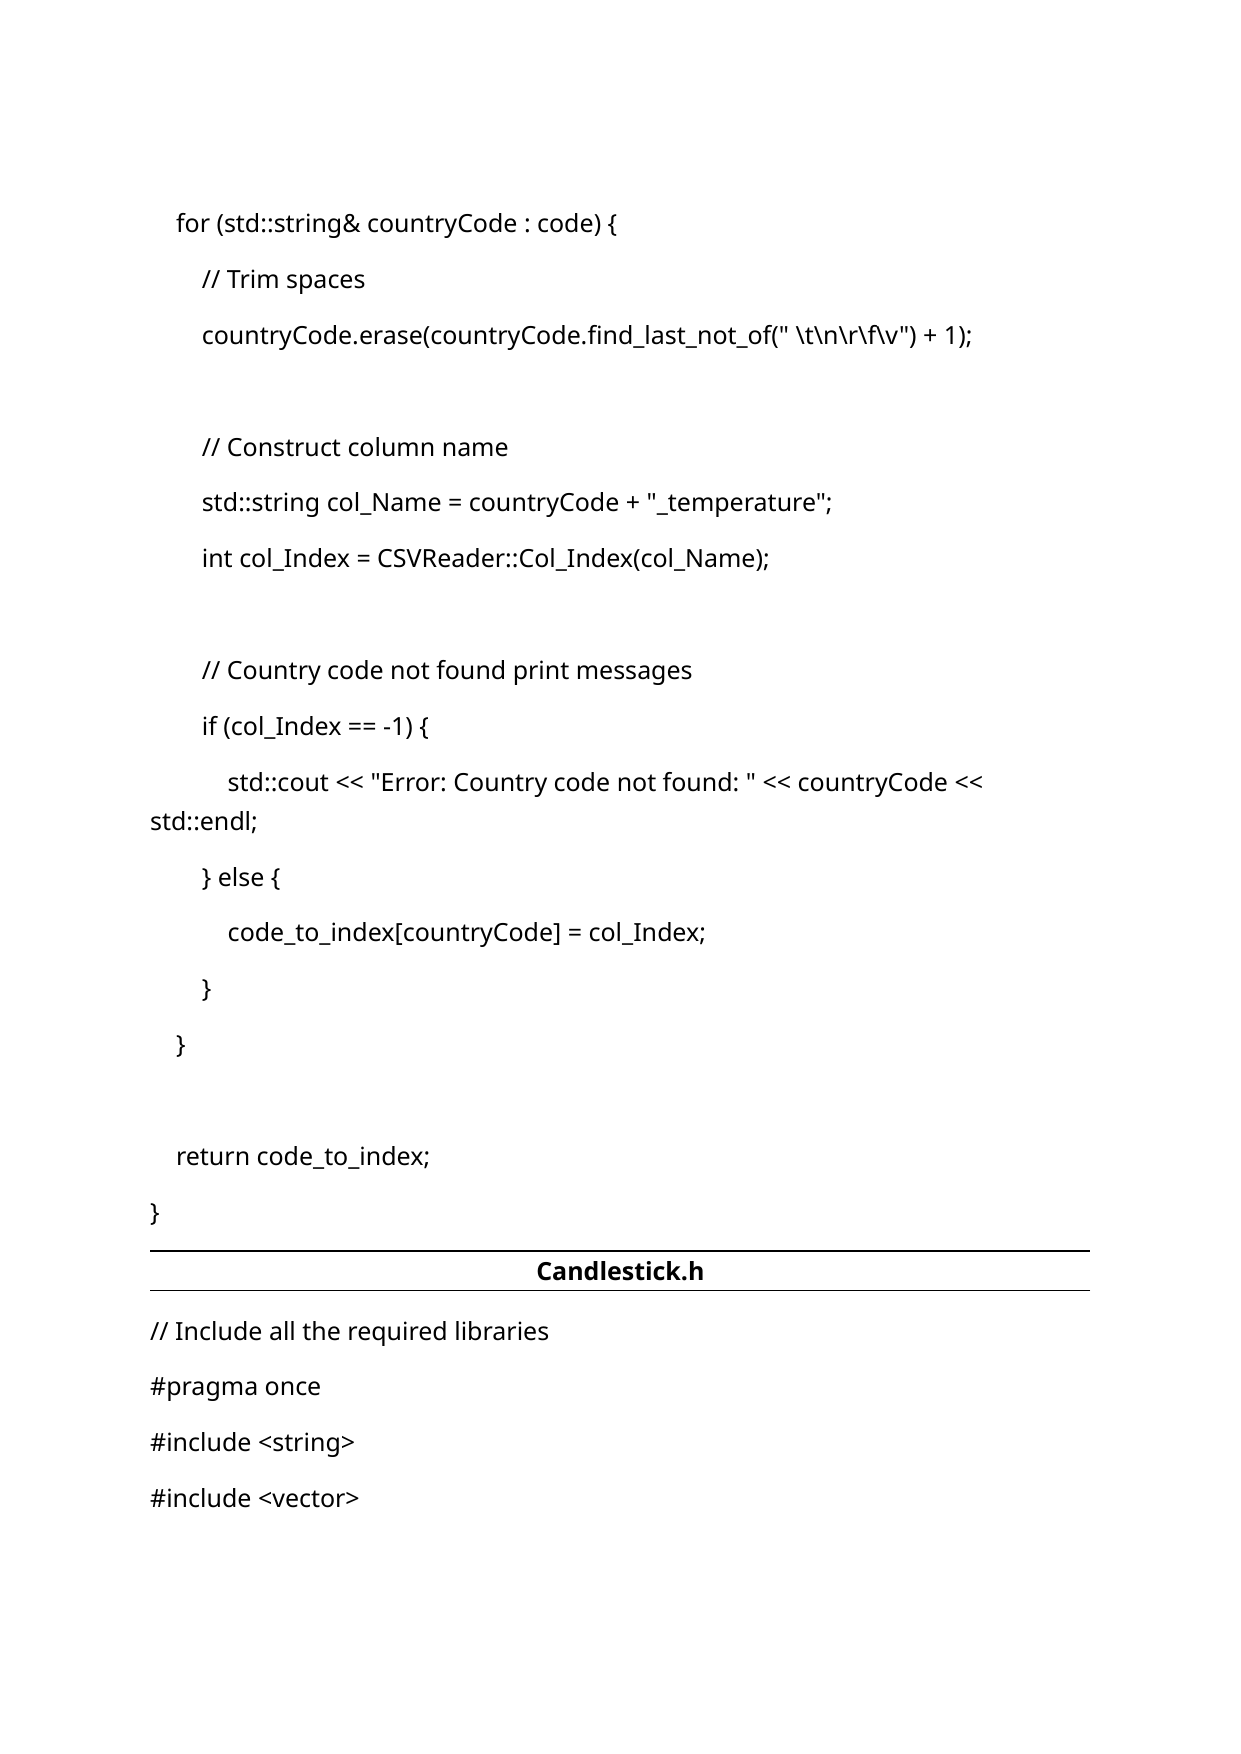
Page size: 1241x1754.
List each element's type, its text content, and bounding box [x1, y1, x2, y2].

text int col_Index = CSVReader::Col_Index(col_Name); [150, 541, 1090, 575]
text } else { [150, 859, 1090, 893]
text #include <string> [150, 1425, 1090, 1459]
text code_to_index[countryCode] = col_Index; [150, 915, 1090, 949]
text } [150, 971, 1090, 1005]
text } [150, 1194, 1090, 1228]
text std::cout << "Error: Country code not found: " << countryCode << std::endl; [150, 764, 1090, 837]
text #pragma once [150, 1369, 1090, 1403]
text #include <vector> [150, 1481, 1090, 1515]
text // Construct column name [150, 429, 1090, 463]
text for (std::string& countryCode : code) { [150, 206, 1090, 240]
text std::string col_Name = countryCode + "_temperature"; [150, 485, 1090, 519]
text // Include all the required libraries [150, 1313, 1090, 1347]
text countryCode.erase(countryCode.find_last_not_of(" \t\n\r\f\v") + 1); [150, 317, 1090, 352]
text } [150, 1027, 1090, 1061]
text // Trim spaces [150, 262, 1090, 296]
text if (col_Index == -1) { [150, 708, 1090, 742]
text Candlestick.h [150, 1252, 1090, 1290]
text return code_to_index; [150, 1138, 1090, 1172]
text // Country code not found print messages [150, 652, 1090, 687]
